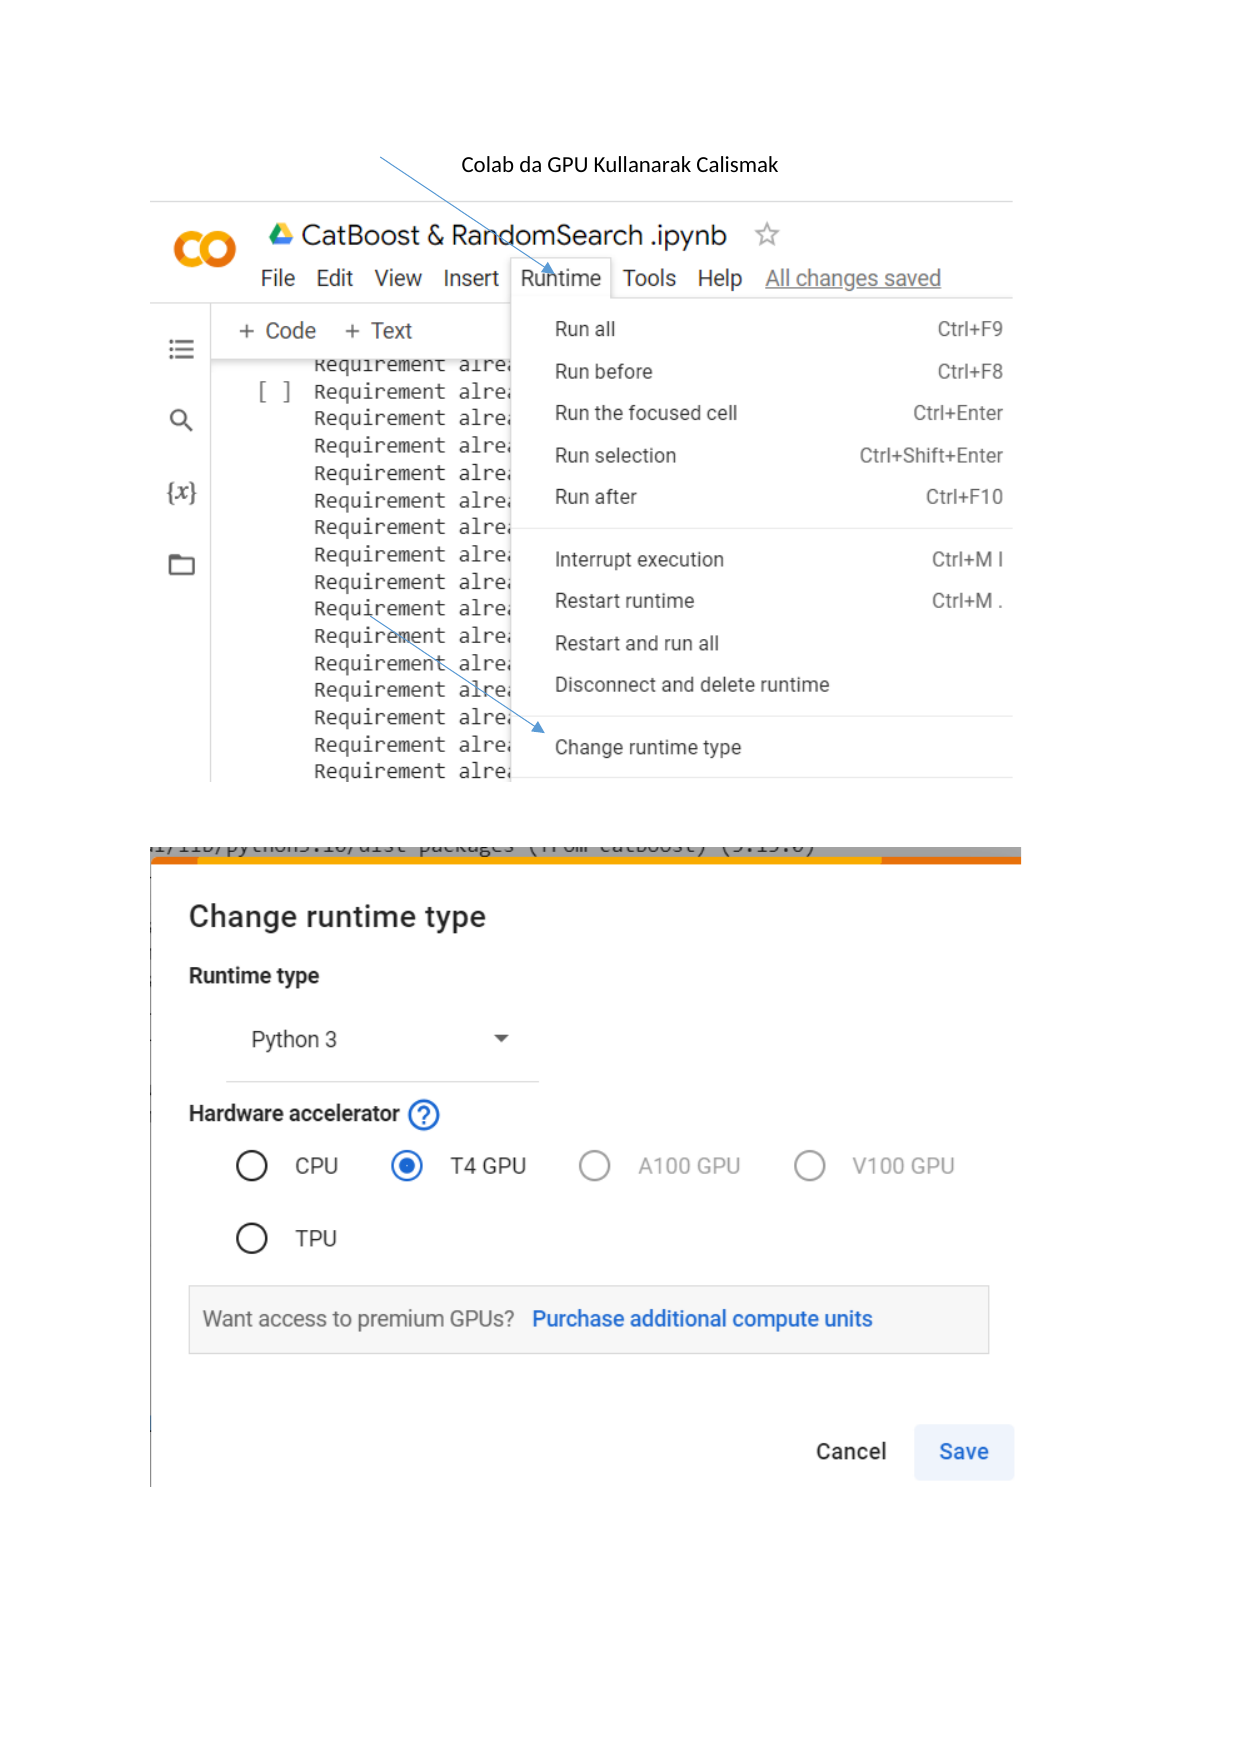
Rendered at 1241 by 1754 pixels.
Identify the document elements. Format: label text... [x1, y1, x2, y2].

text Colab da GPU Kullanarak Calismak [150, 150, 1090, 178]
picture [150, 196, 1013, 782]
picture [150, 847, 1022, 1487]
